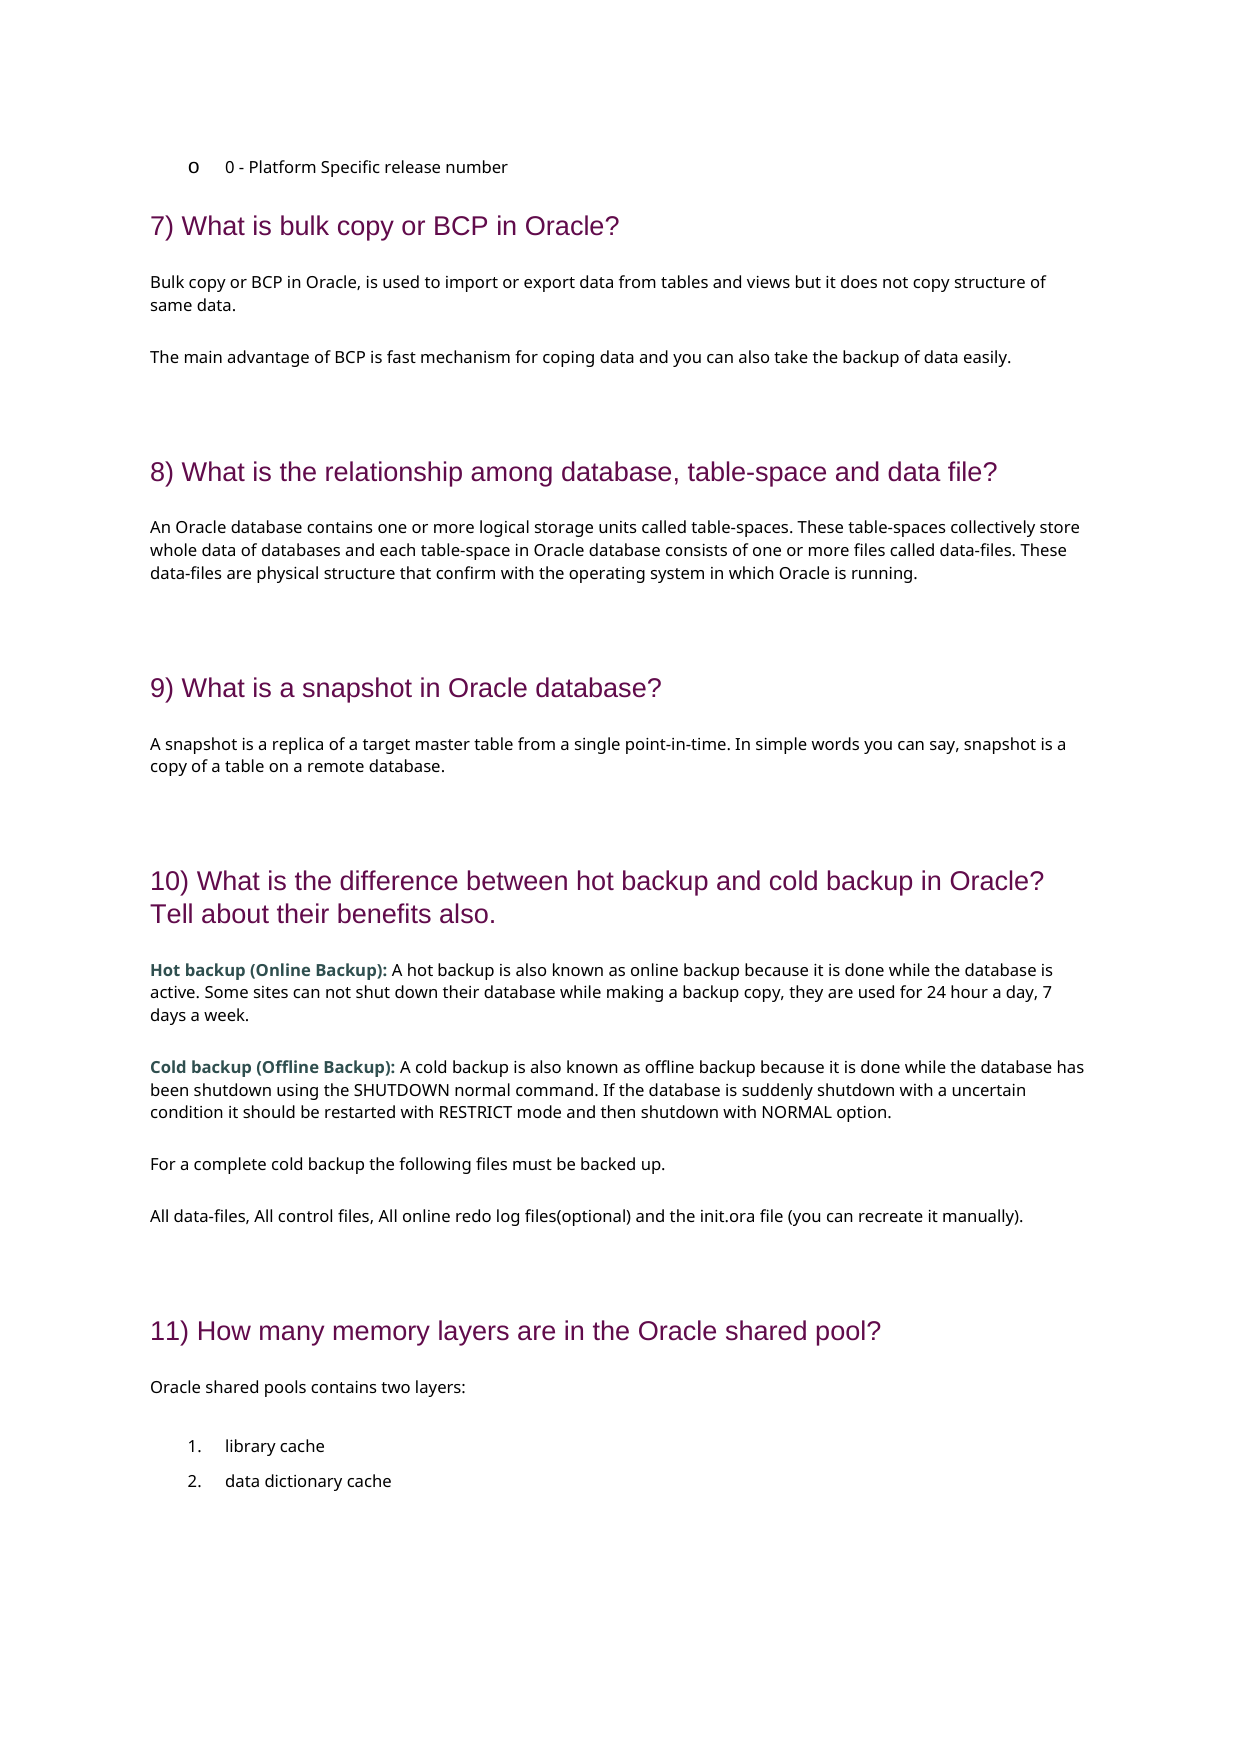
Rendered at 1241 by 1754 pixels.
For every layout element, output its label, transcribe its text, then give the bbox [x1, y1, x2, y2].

text 11) How many memory layers are in the Oracle shared pool? [150, 1314, 1090, 1346]
list data dictionary cache [187, 1462, 1090, 1492]
text Bulk copy or BCP in Oracle, is used to import or export data from tables and views but it does not copy structure of same data. [150, 271, 1090, 316]
text 10) What is the difference between hot backup and cold backup in Oracle? Tell about their benefits also. [150, 864, 1090, 929]
text The main advantage of BCP is fast mechanism for coping data and you can also take the backup of data easily. [150, 345, 1090, 368]
list library cache [187, 1427, 1090, 1457]
text A snapshot is a replica of a target master table from a single point-in-time. In simple words you can say, snapshot is a copy of a table on a remote database. [150, 732, 1090, 778]
text All data-files, All control files, All online redo log files(optional) and the init.ora file (you can recreate it manually). [150, 1205, 1090, 1227]
text Cold backup (Offline Backup): A cold backup is also known as offline backup because it is done while the database has been shutdown using the SHUTDOWN normal command. If the database is suddenly shutdown with a uncertain condition it should be restarted with RESTRICT mode and then shutdown with NORMAL option. [150, 1056, 1090, 1124]
text 8) What is the relationship among database, table-space and data file? [150, 454, 1090, 487]
text For a complete cold backup the following files must be backed up. [150, 1153, 1090, 1176]
text 9) What is a snapshot in Oracle database? [150, 671, 1090, 703]
text 7) What is bulk copy or BCP in Oracle? [150, 209, 1090, 242]
text Oracle shared pools contains two layers: [150, 1375, 1090, 1398]
text An Oracle database contains one or more logical storage units called table-spaces. These table-spaces collectively store whole data of databases and each table-space in Oracle database consists of one or more files called data-files. These data-files are physical structure that confirm with the operating system in which Oracle is running. [150, 516, 1090, 584]
list 0 - Platform Specific release number [187, 150, 1090, 180]
text Hot backup (Online Backup): A hot backup is also known as online backup because it is done while the database is active. Some sites can not shut down their database while making a backup copy, they are used for 24 hour a day, 7 days a week. [150, 958, 1090, 1026]
